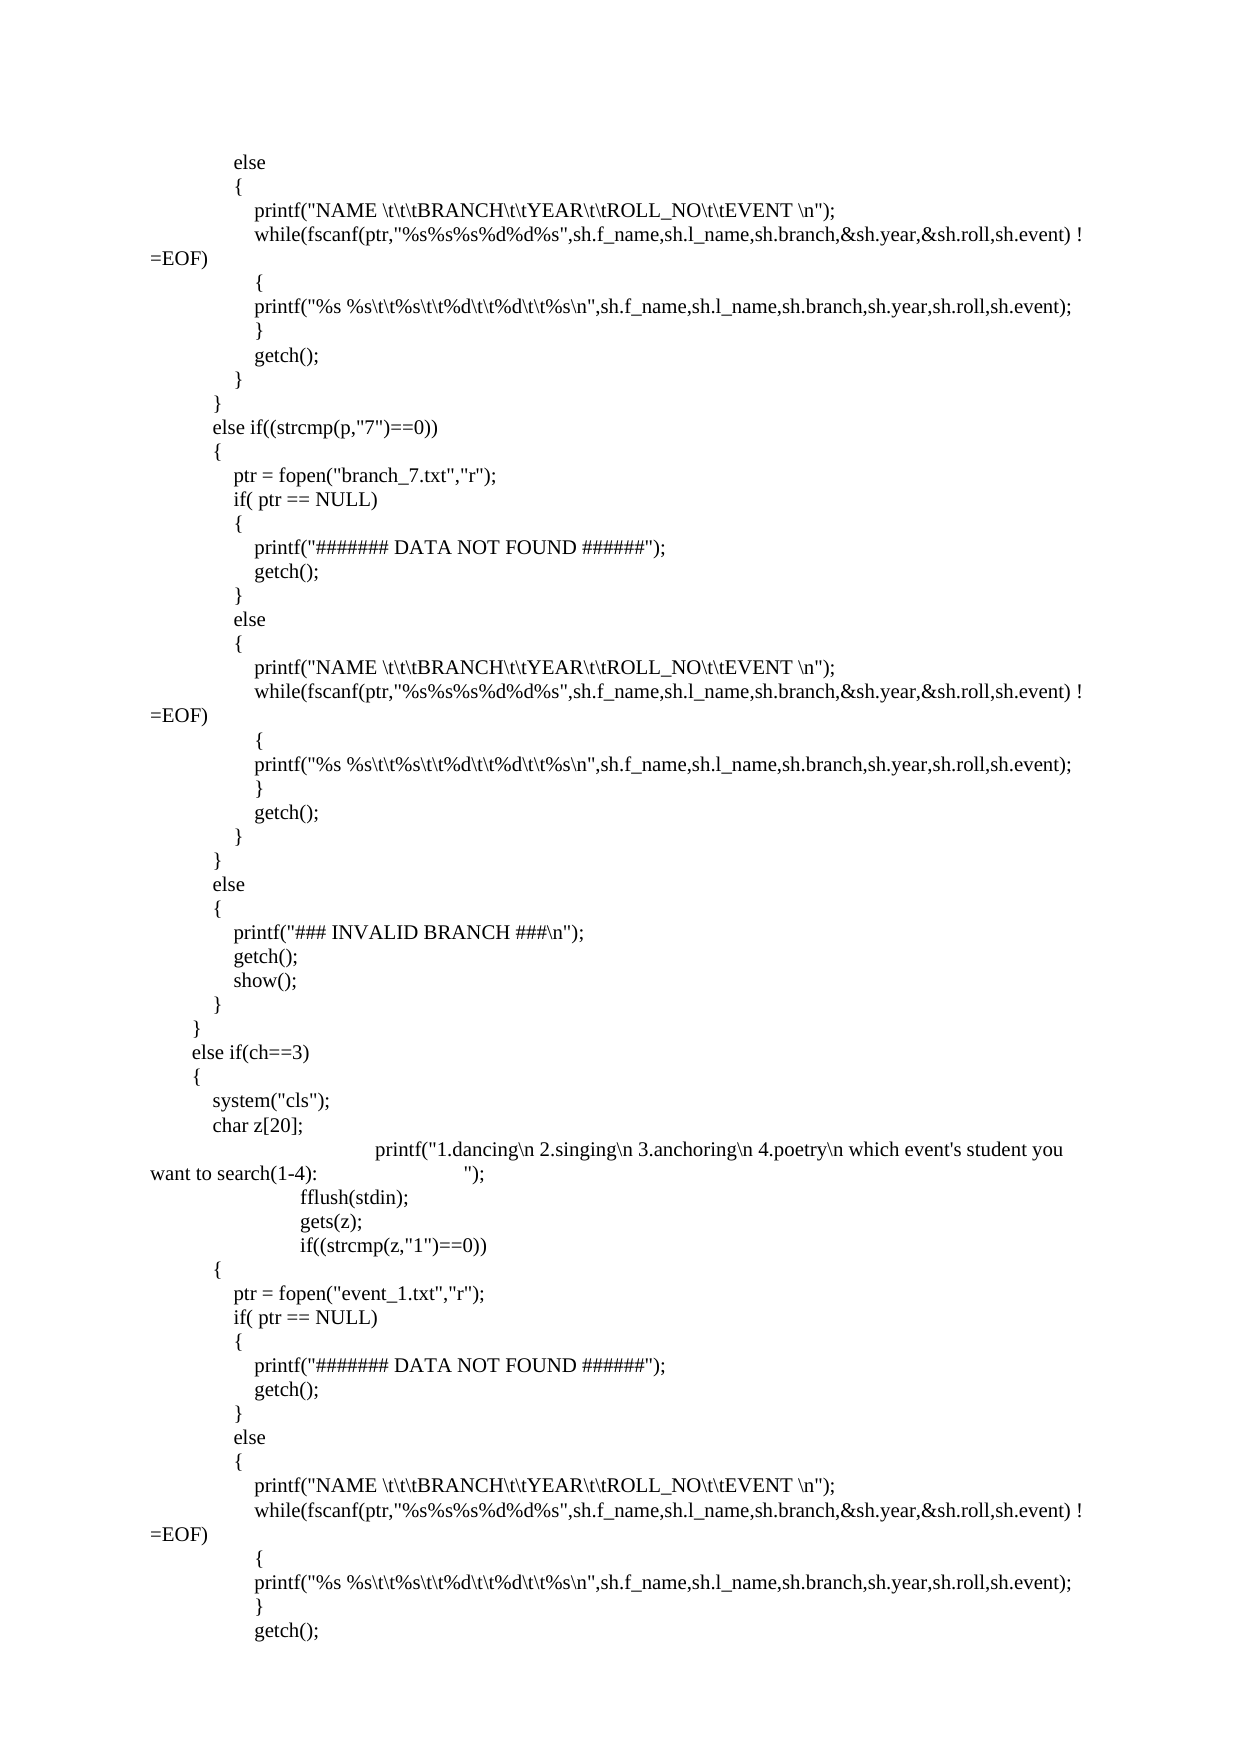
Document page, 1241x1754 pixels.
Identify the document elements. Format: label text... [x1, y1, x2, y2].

text else if((strcmp(p,"7")==0)) [150, 415, 1090, 439]
text printf("### INVALID BRANCH ###\n"); [150, 920, 1090, 944]
text ptr = fopen("event_1.txt","r"); [150, 1281, 1090, 1305]
text } [150, 1594, 1090, 1618]
text printf("1.dancing\n 2.singing\n 3.anchoring\n 4.poetry\n which event's student you want to search(1-4): "); [150, 1137, 1090, 1185]
text system("cls"); [150, 1088, 1090, 1112]
text getch(); [150, 559, 1090, 583]
text { [150, 1546, 1090, 1570]
text getch(); [150, 944, 1090, 968]
text } [150, 992, 1090, 1016]
text getch(); [150, 1377, 1090, 1401]
text getch(); [150, 800, 1090, 824]
text while(fscanf(ptr,"%s%s%s%d%d%s",sh.f_name,sh.l_name,sh.branch,&sh.year,&sh.roll,sh.event) !=EOF) [150, 1497, 1090, 1546]
text getch(); [150, 342, 1090, 367]
text else if(ch==3) [150, 1040, 1090, 1064]
text printf("####### DATA NOT FOUND ######"); [150, 1353, 1090, 1377]
text { [150, 727, 1090, 752]
text if((strcmp(z,"1")==0)) [150, 1233, 1090, 1257]
text gets(z); [150, 1209, 1090, 1233]
text { [150, 174, 1090, 198]
text char z[20]; [150, 1112, 1090, 1137]
text { [150, 896, 1090, 920]
text show(); [150, 968, 1090, 992]
text else [150, 1425, 1090, 1449]
text else [150, 872, 1090, 896]
text } [150, 583, 1090, 607]
text { [150, 511, 1090, 535]
text } [150, 848, 1090, 872]
text } [150, 824, 1090, 848]
text printf("%s %s\t\t%s\t\t%d\t\t%d\t\t%s\n",sh.f_name,sh.l_name,sh.branch,sh.year,sh.roll,sh.event); [150, 1570, 1090, 1594]
text else [150, 607, 1090, 631]
text { [150, 1257, 1090, 1281]
text } [150, 776, 1090, 800]
text } [150, 391, 1090, 415]
text while(fscanf(ptr,"%s%s%s%d%d%s",sh.f_name,sh.l_name,sh.branch,&sh.year,&sh.roll,sh.event) !=EOF) [150, 222, 1090, 270]
text { [150, 270, 1090, 294]
text { [150, 1329, 1090, 1353]
text { [150, 1064, 1090, 1088]
text } [150, 318, 1090, 342]
text printf("NAME \t\t\tBRANCH\t\tYEAR\t\tROLL_NO\t\tEVENT \n"); [150, 1473, 1090, 1497]
text { [150, 1449, 1090, 1473]
text ptr = fopen("branch_7.txt","r"); [150, 463, 1090, 487]
text printf("%s %s\t\t%s\t\t%d\t\t%d\t\t%s\n",sh.f_name,sh.l_name,sh.branch,sh.year,sh.roll,sh.event); [150, 752, 1090, 776]
text while(fscanf(ptr,"%s%s%s%d%d%s",sh.f_name,sh.l_name,sh.branch,&sh.year,&sh.roll,sh.event) !=EOF) [150, 679, 1090, 727]
text fflush(stdin); [150, 1185, 1090, 1209]
text printf("NAME \t\t\tBRANCH\t\tYEAR\t\tROLL_NO\t\tEVENT \n"); [150, 198, 1090, 222]
text if( ptr == NULL) [150, 1305, 1090, 1329]
text else [150, 150, 1090, 174]
text } [150, 367, 1090, 391]
text getch(); [150, 1618, 1090, 1642]
text printf("%s %s\t\t%s\t\t%d\t\t%d\t\t%s\n",sh.f_name,sh.l_name,sh.branch,sh.year,sh.roll,sh.event); [150, 294, 1090, 318]
text { [150, 631, 1090, 655]
text } [150, 1016, 1090, 1040]
text if( ptr == NULL) [150, 487, 1090, 511]
text printf("####### DATA NOT FOUND ######"); [150, 535, 1090, 559]
text } [150, 1401, 1090, 1425]
text printf("NAME \t\t\tBRANCH\t\tYEAR\t\tROLL_NO\t\tEVENT \n"); [150, 655, 1090, 679]
text { [150, 439, 1090, 463]
